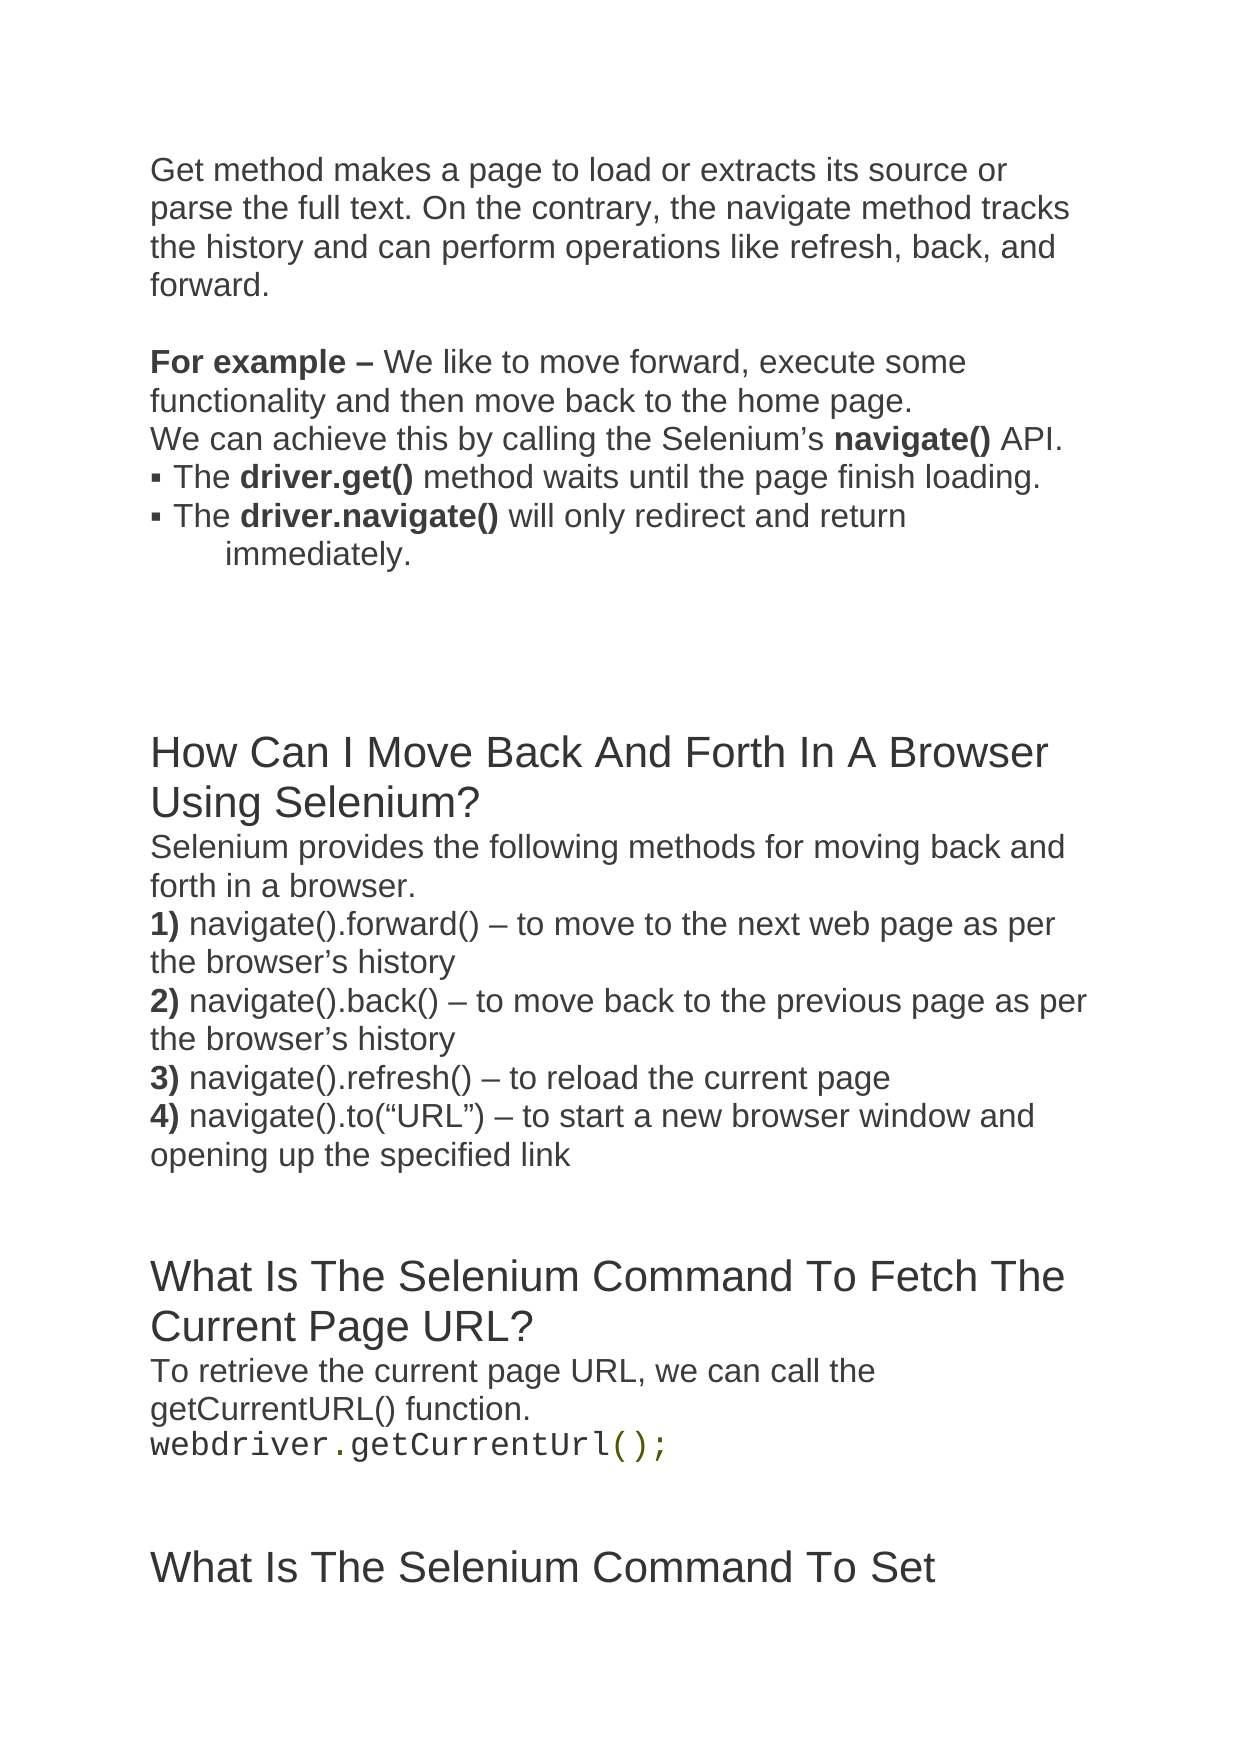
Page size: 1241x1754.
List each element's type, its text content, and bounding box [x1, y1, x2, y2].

text Get method makes a page to load or extracts its source or parse the full text. On the contrary, the navigate method tracks the history and can perform operations like refresh, back, and forward. [150, 150, 1090, 304]
text webdriver.getCurrentUrl(); [150, 1427, 1090, 1465]
text 1) navigate().forward() – to move to the next web page as per the browser’s history [150, 904, 1090, 981]
text 3) navigate().refresh() – to reload the current page [150, 1058, 1090, 1096]
text How Can I Move Back And Forth In A Browser Using Selenium? [150, 727, 1090, 827]
text We can achieve this by calling the Selenium’s navigate() API. [150, 419, 1090, 457]
text 4) navigate().to(“URL”) – to start a new browser window and opening up the specified link [150, 1096, 1090, 1173]
text 2) navigate().back() – to move back to the previous page as per the browser’s history [150, 981, 1090, 1058]
list The driver.get() method waits until the page finish loading. [150, 457, 1090, 496]
text To retrieve the current page URL, we can call the getCurrentURL() function. [150, 1351, 1090, 1427]
list The driver.navigate() will only redirect and return immediately. [150, 496, 1090, 573]
text For example – We like to move forward, execute some functionality and then move back to the home page. [150, 342, 1090, 419]
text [150, 1541, 1090, 1591]
text What Is The Selenium Command To Fetch The Current Page URL? [150, 1250, 1090, 1351]
text Selenium provides the following methods for moving back and forth in a browser. [150, 827, 1090, 904]
